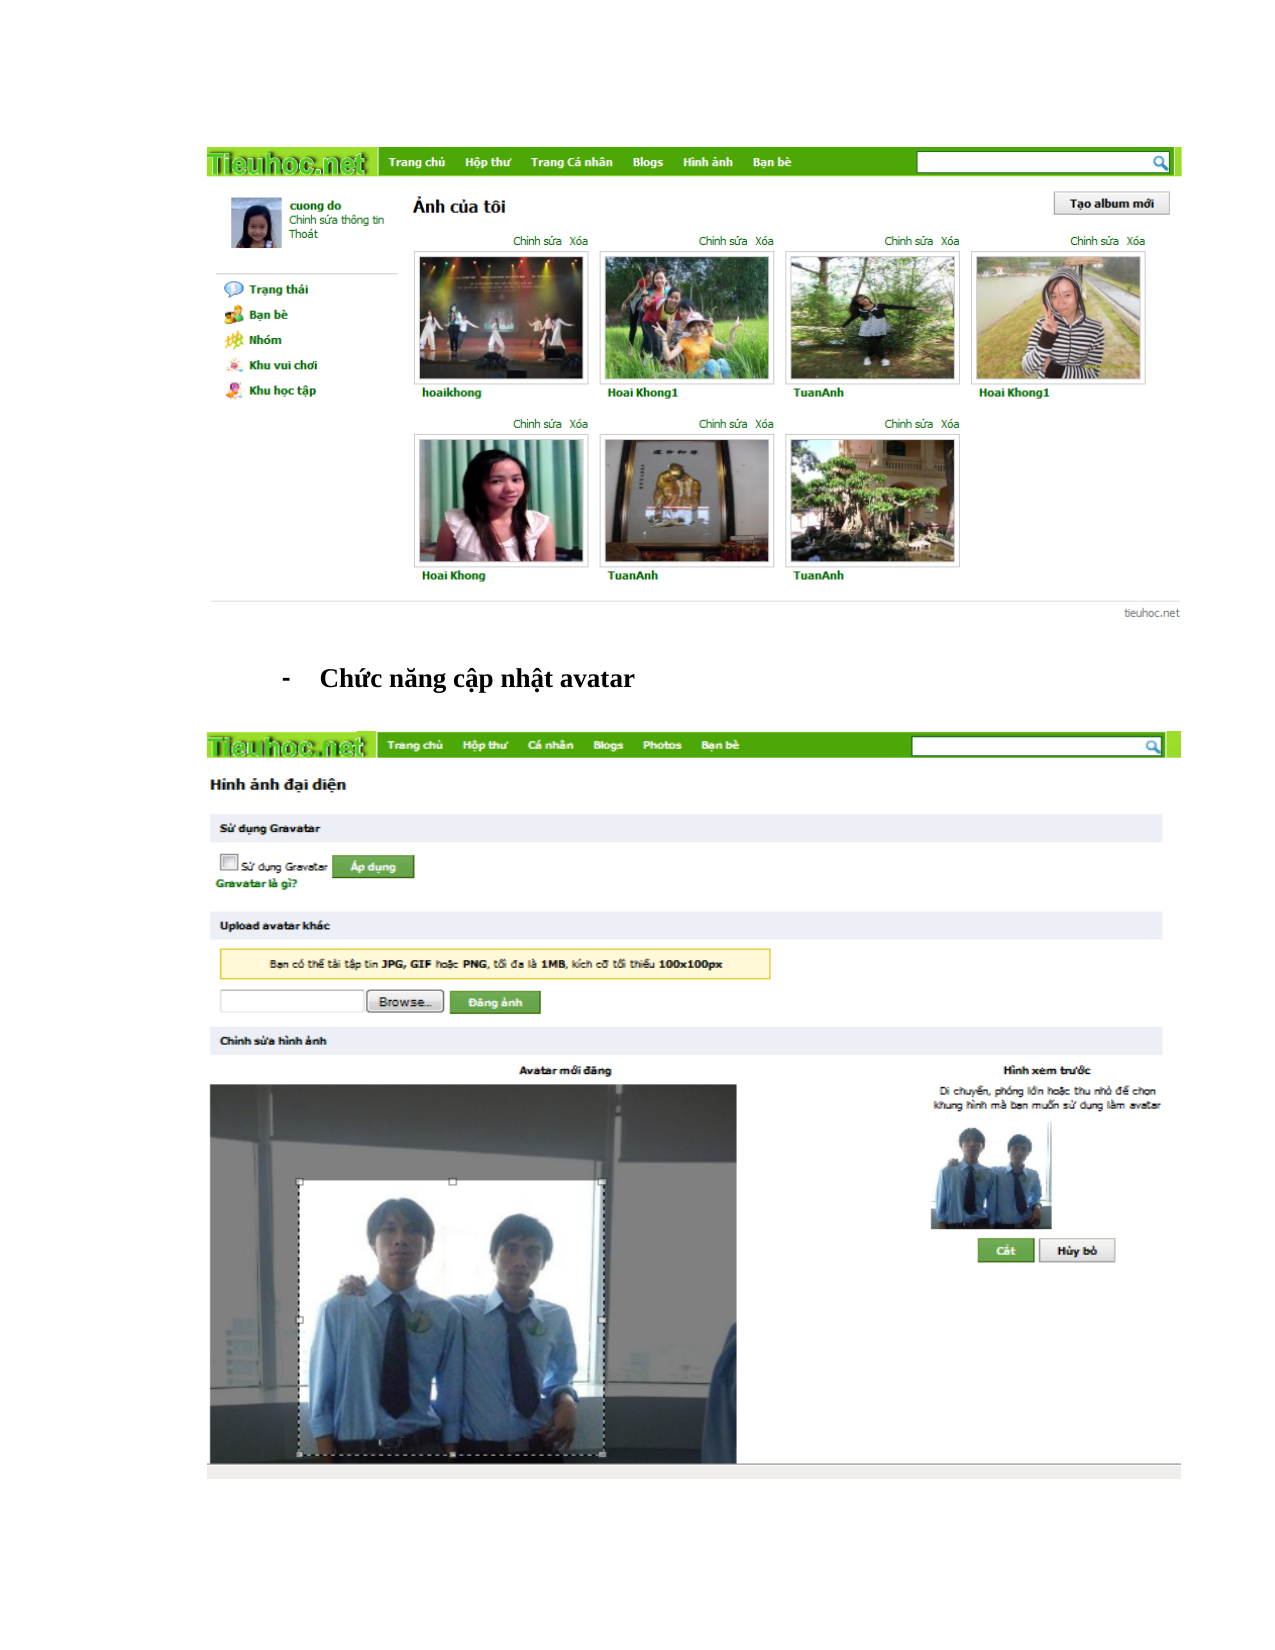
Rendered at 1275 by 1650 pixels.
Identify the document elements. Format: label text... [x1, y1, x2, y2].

picture [206, 731, 1181, 1479]
text Chức năng cập nhật avatar [282, 661, 1157, 694]
picture [206, 147, 1182, 627]
